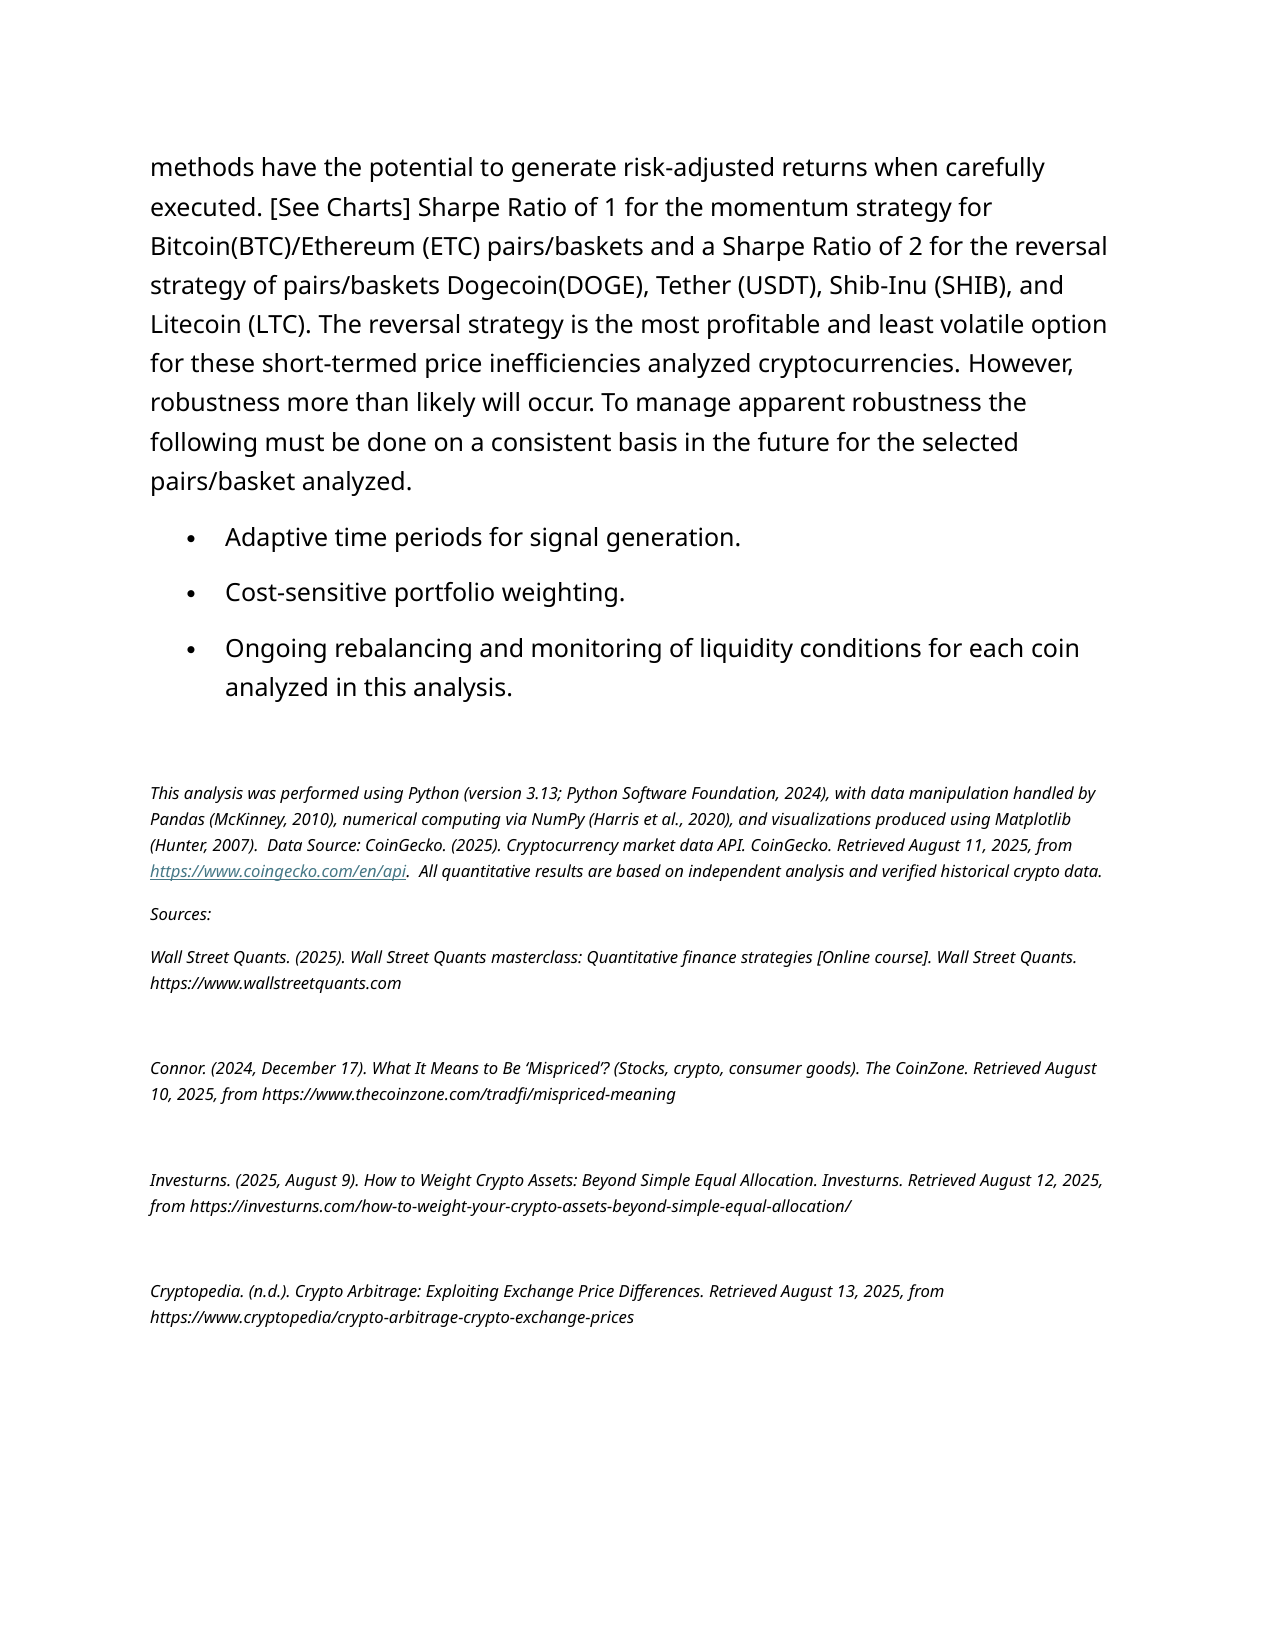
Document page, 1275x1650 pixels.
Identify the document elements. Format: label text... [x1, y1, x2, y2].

text Cryptopedia. (n.d.). Crypto Arbitrage: Exploiting Exchange Price Differences. Retrieved August 13, 2025, from https://www.cryptopedia/crypto-arbitrage-crypto-exchange-prices [150, 1279, 1125, 1328]
list Ongoing rebalancing and monitoring of liquidity conditions for each coin analyzed in this analysis. [187, 631, 1125, 704]
list Adaptive time periods for signal generation. [187, 519, 1125, 553]
text Connor. (2024, December 17). What It Means to Be ‘Mispriced’? (Stocks, crypto, consumer goods). The CoinZone. Retrieved August 10, 2025, from https://www.thecoinzone.com/tradfi/mispriced-meaning [150, 1057, 1125, 1105]
list Cost-sensitive portfolio weighting. [187, 575, 1125, 609]
text This analysis was performed using Python (version 3.13; Python Software Foundation, 2024), with data manipulation handled by Pandas (McKinney, 2010), numerical computing via NumPy (Harris et al., 2020), and visualizations produced using Matplotlib (Hunter, 2007). Data Source: CoinGecko. (2025). Cryptocurrency market data API. CoinGecko. Retrieved August 11, 2025, from https://www.coingecko.com/en/api. All quantitative results are based on independent analysis and verified historical crypto data. [150, 782, 1125, 882]
text Wall Street Quants. (2025). Wall Street Quants masterclass: Quantitative finance strategies [Online course]. Wall Street Quants. https://www.wallstreetquants.com [150, 945, 1125, 994]
text Investurns. (2025, August 9). How to Weight Crypto Assets: Beyond Simple Equal Allocation. Investurns. Retrieved August 12, 2025, from https://investurns.com/how-to-weight-your-crypto-assets-beyond-simple-equal-allocation/ [150, 1168, 1125, 1217]
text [150, 150, 1125, 497]
text Sources: [150, 902, 1125, 925]
